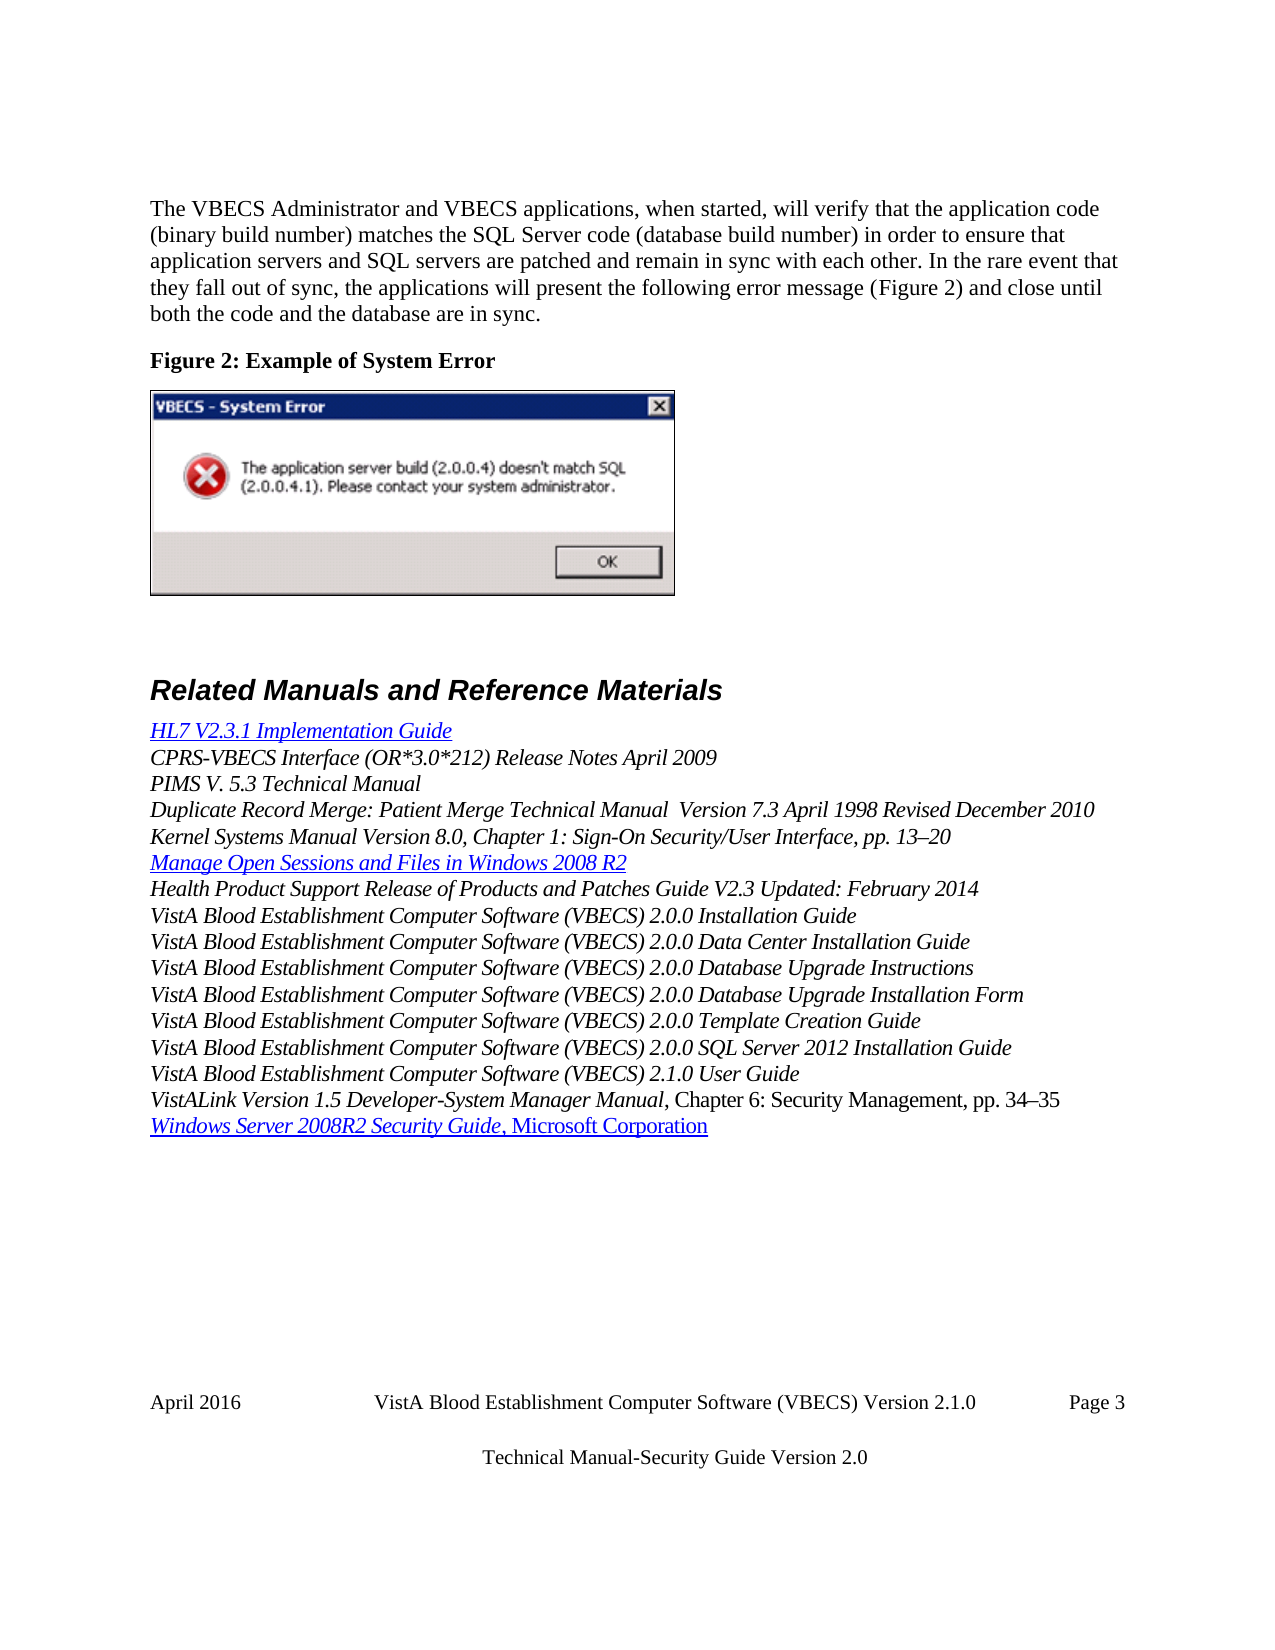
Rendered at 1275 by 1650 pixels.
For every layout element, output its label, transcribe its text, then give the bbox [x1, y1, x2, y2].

subtitle Related Manuals and Reference Materials [150, 672, 1125, 706]
list VistA Blood Establishment Computer Software (VBECS) 2.0.0 Template Creation Guide [150, 1007, 1125, 1033]
list VistA Blood Establishment Computer Software (VBECS) 2.0.0 Data Center Installation Guide [150, 928, 1125, 954]
list PIMS V. 5.3 Technical Manual [150, 770, 1125, 796]
list VistA Blood Establishment Computer Software (VBECS) 2.0.0 Database Upgrade Installation Form [150, 981, 1125, 1007]
list VistA Blood Establishment Computer Software (VBECS) 2.0.0 SQL Server 2012 Installation Guide [150, 1033, 1125, 1060]
list The VBECS Administrator and VBECS applications, when started, will verify that the application code (binary build number) matches the SQL Server code (database build number) in order to ensure that application servers and SQL servers are patched and remain in sync with each other. In the rare event that they fall out of sync, the applications will present the following error message (Figure 2) and close until both the code and the database are in sync. [150, 195, 1125, 327]
list Kernel Systems Manual Version 8.0, Chapter 1: Sign-On Security/User Interface, pp. 13–20 [150, 823, 1125, 849]
list Windows Server 2008R2 Security Guide, Microsoft Corporation [150, 1113, 1125, 1139]
list VistA Blood Establishment Computer Software (VBECS) 2.1.0 User Guide [150, 1060, 1125, 1086]
list CPRS-VBECS Interface (OR*3.0*212) Release Notes April 2009 [150, 744, 1125, 770]
picture [151, 391, 674, 595]
list VistALink Version 1.5 Developer-System Manager Manual, Chapter 6: Security Management, pp. 34–35 [150, 1086, 1125, 1113]
text Figure 2: Example of System Error [150, 347, 1125, 374]
list VistA Blood Establishment Computer Software (VBECS) 2.0.0 Installation Guide [150, 902, 1125, 928]
list VistA Blood Establishment Computer Software (VBECS) 2.0.0 Database Upgrade Instructions [150, 954, 1125, 981]
list Manage Open Sessions and Files in Windows 2008 R2 [150, 849, 1125, 875]
list Health Product Support Release of Products and Patches Guide V2.3 Updated: February 2014 [150, 875, 1125, 902]
list HL7 V2.3.1 Implementation Guide [150, 717, 1125, 744]
list Duplicate Record Merge: Patient Merge Technical Manual Version 7.3 April 1998 Revised December 2010 [150, 796, 1125, 823]
